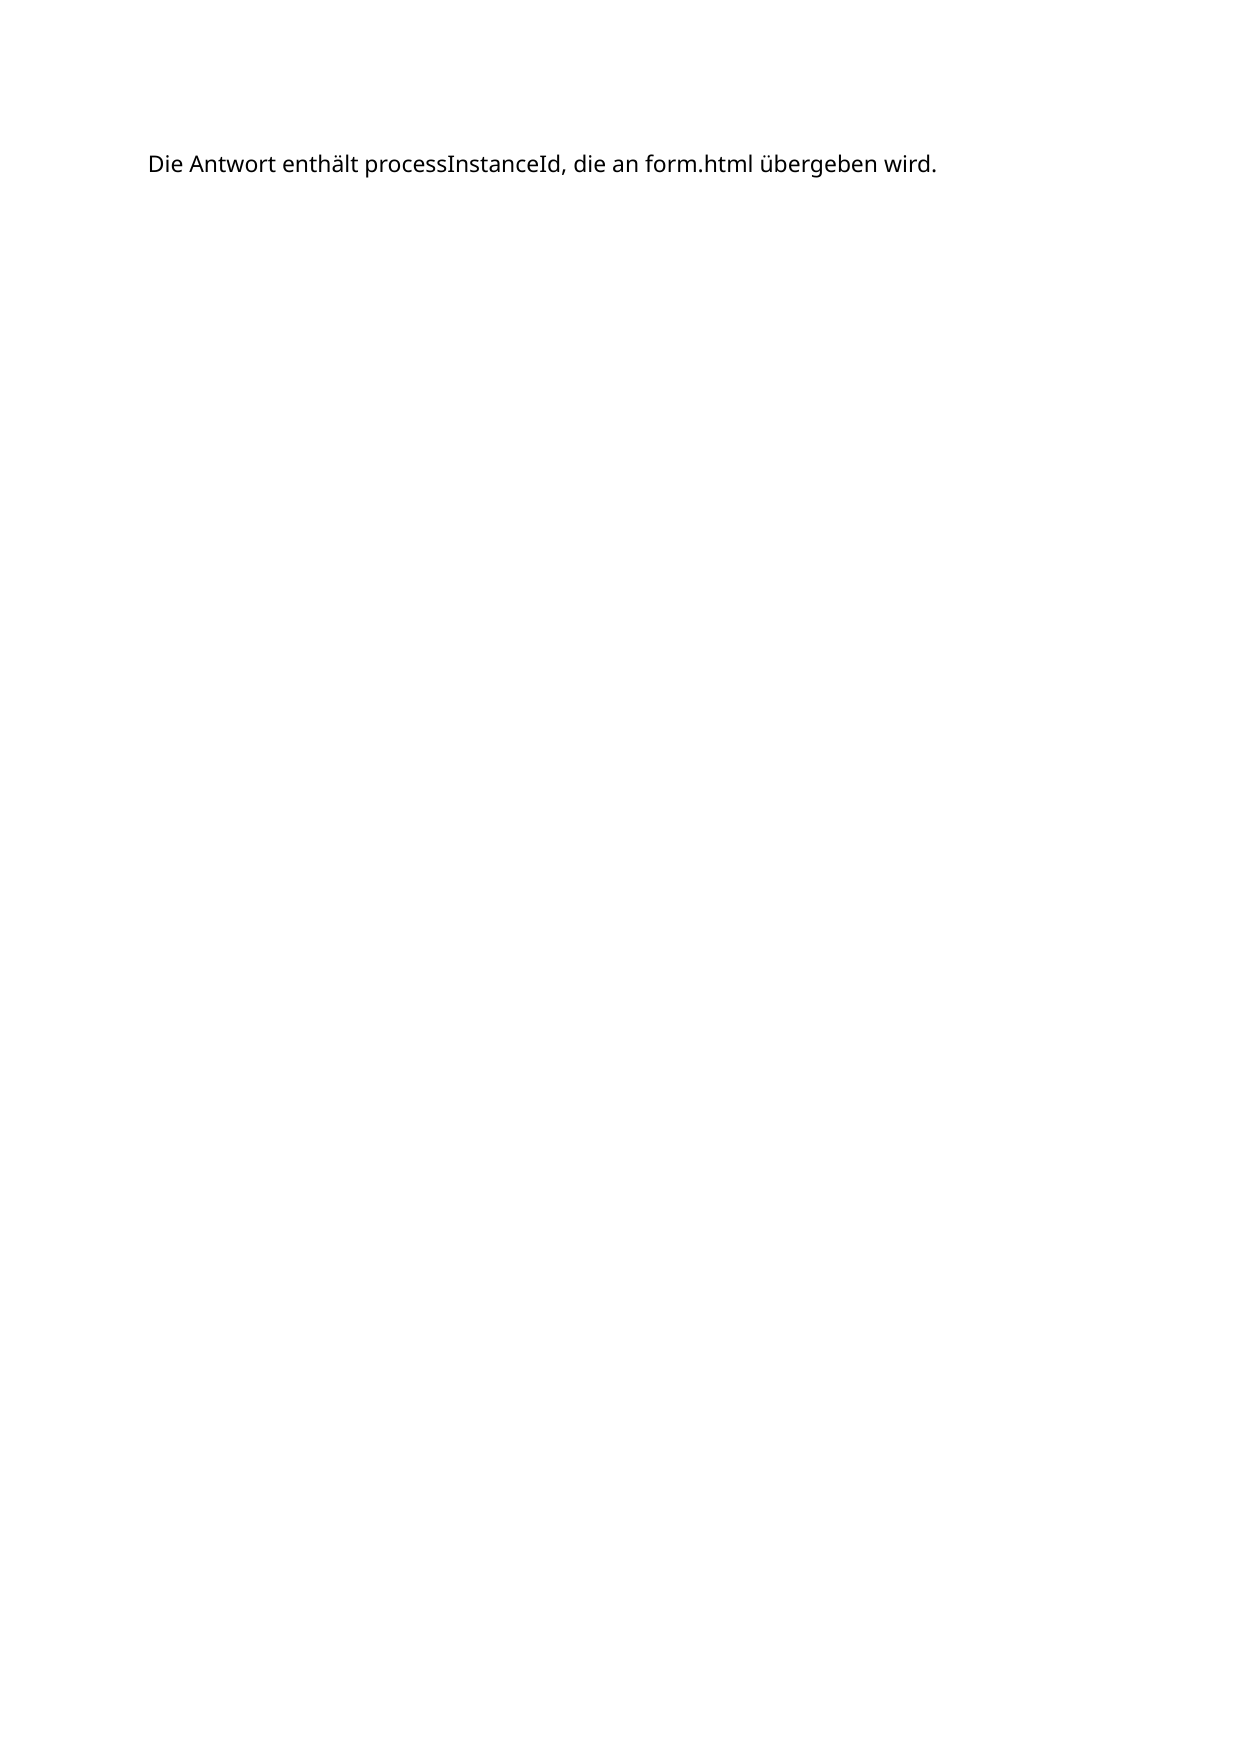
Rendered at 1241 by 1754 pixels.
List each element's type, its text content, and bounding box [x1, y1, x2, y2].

text Die Antwort enthält processInstanceId, die an form.html übergeben wird. [148, 148, 1093, 179]
